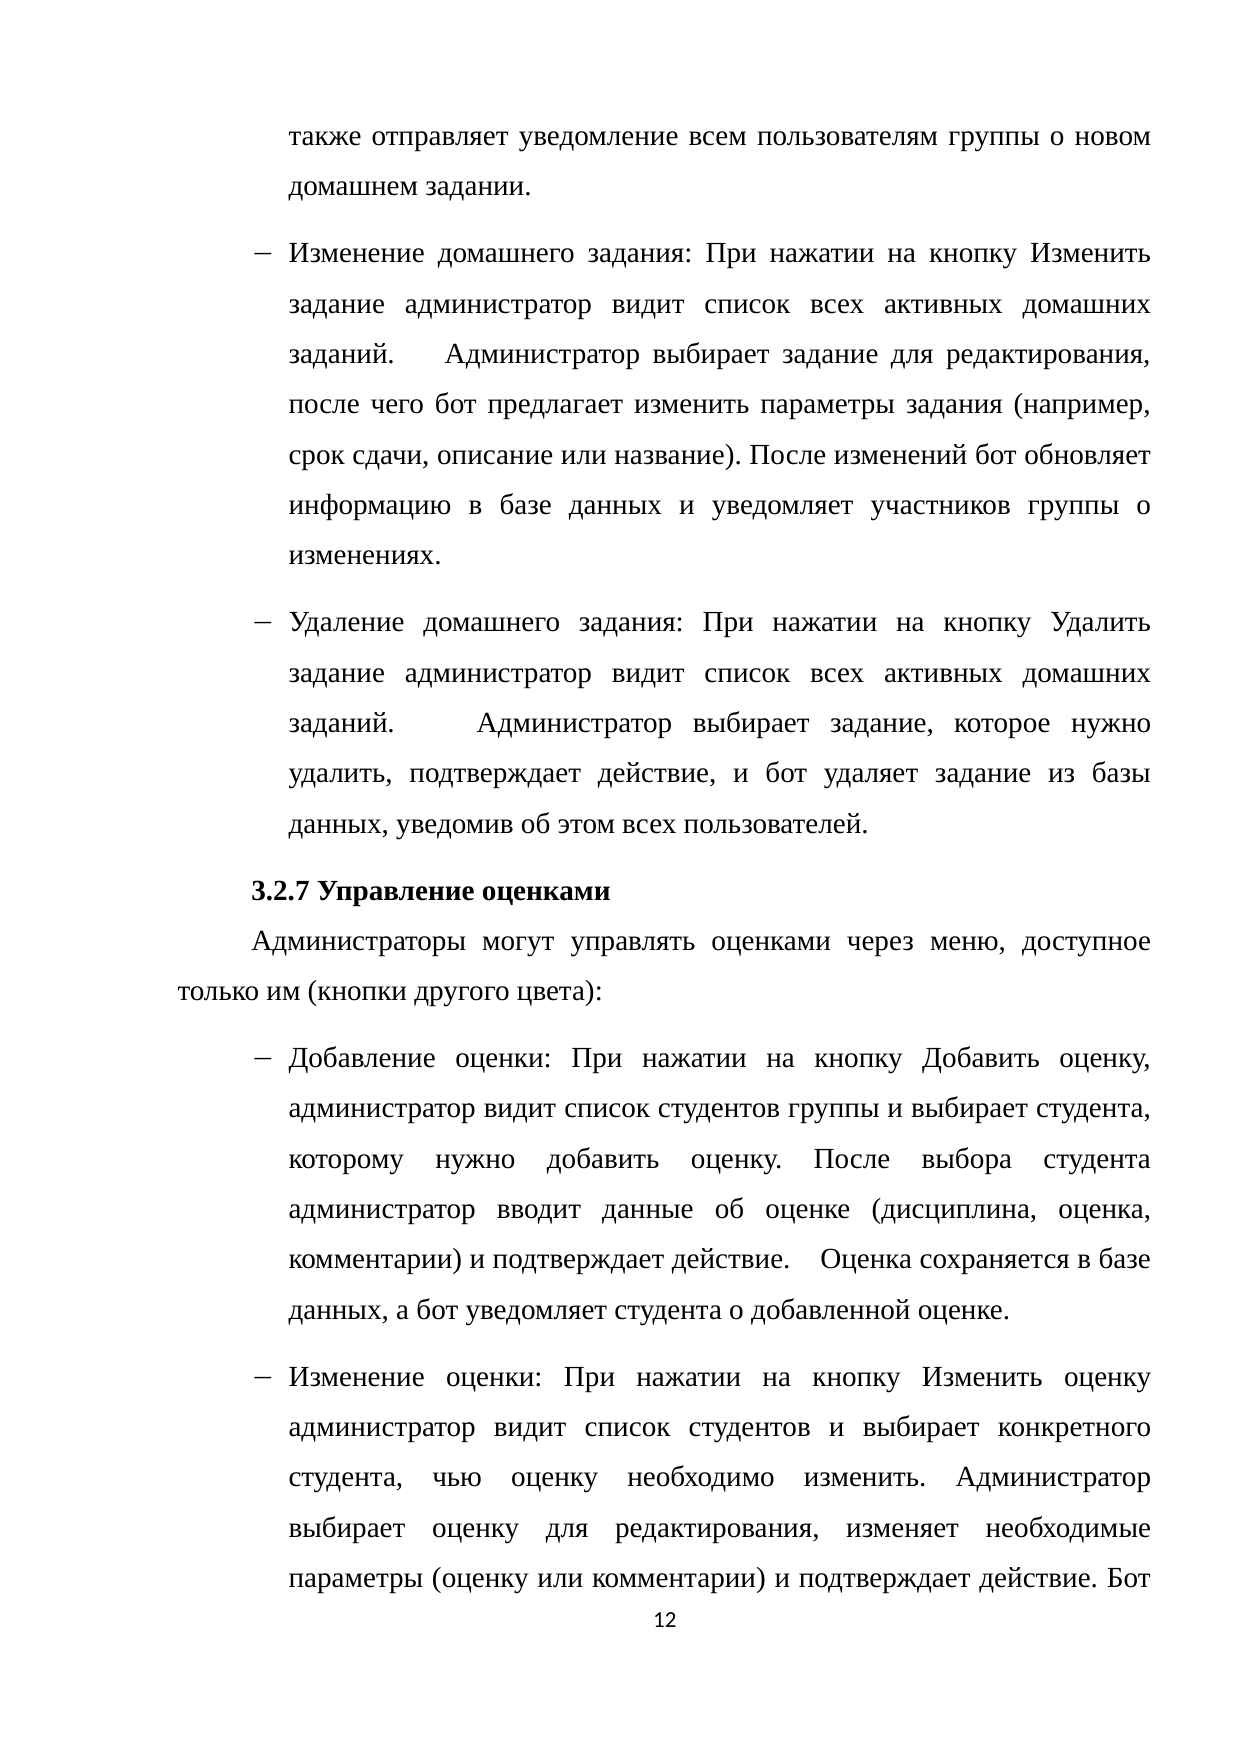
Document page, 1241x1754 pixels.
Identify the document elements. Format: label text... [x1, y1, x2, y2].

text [251, 1359, 1152, 1594]
text Удаление домашнего задания: При нажатии на кнопку Удалить задание администратор видит список всех активных домашних заданий. Администратор выбирает задание, которое нужно удалить, подтверждает действие, и бот удаляет задание из базы данных, уведомив об этом всех пользователей. [251, 604, 1152, 839]
list Управление оценками [251, 873, 1152, 906]
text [251, 118, 1152, 202]
text Администраторы могут управлять оценками через меню, доступное только им (кнопки другого цвета): [177, 923, 1152, 1007]
text Добавление оценки: При нажатии на кнопку Добавить оценку, администратор видит список студентов группы и выбирает студента, которому нужно добавить оценку. После выбора студента администратор вводит данные об оценке (дисциплина, оценка, комментарии) и подтверждает действие. Оценка сохраняется в базе данных, а бот уведомляет студента о добавленной оценке. [251, 1040, 1152, 1325]
text Изменение домашнего задания: При нажатии на кнопку Изменить задание администратор видит список всех активных домашних заданий. Администратор выбирает задание для редактирования, после чего бот предлагает изменить параметры задания (например, срок сдачи, описание или название). После изменений бот обновляет информацию в базе данных и уведомляет участников группы о изменениях. [251, 235, 1152, 571]
